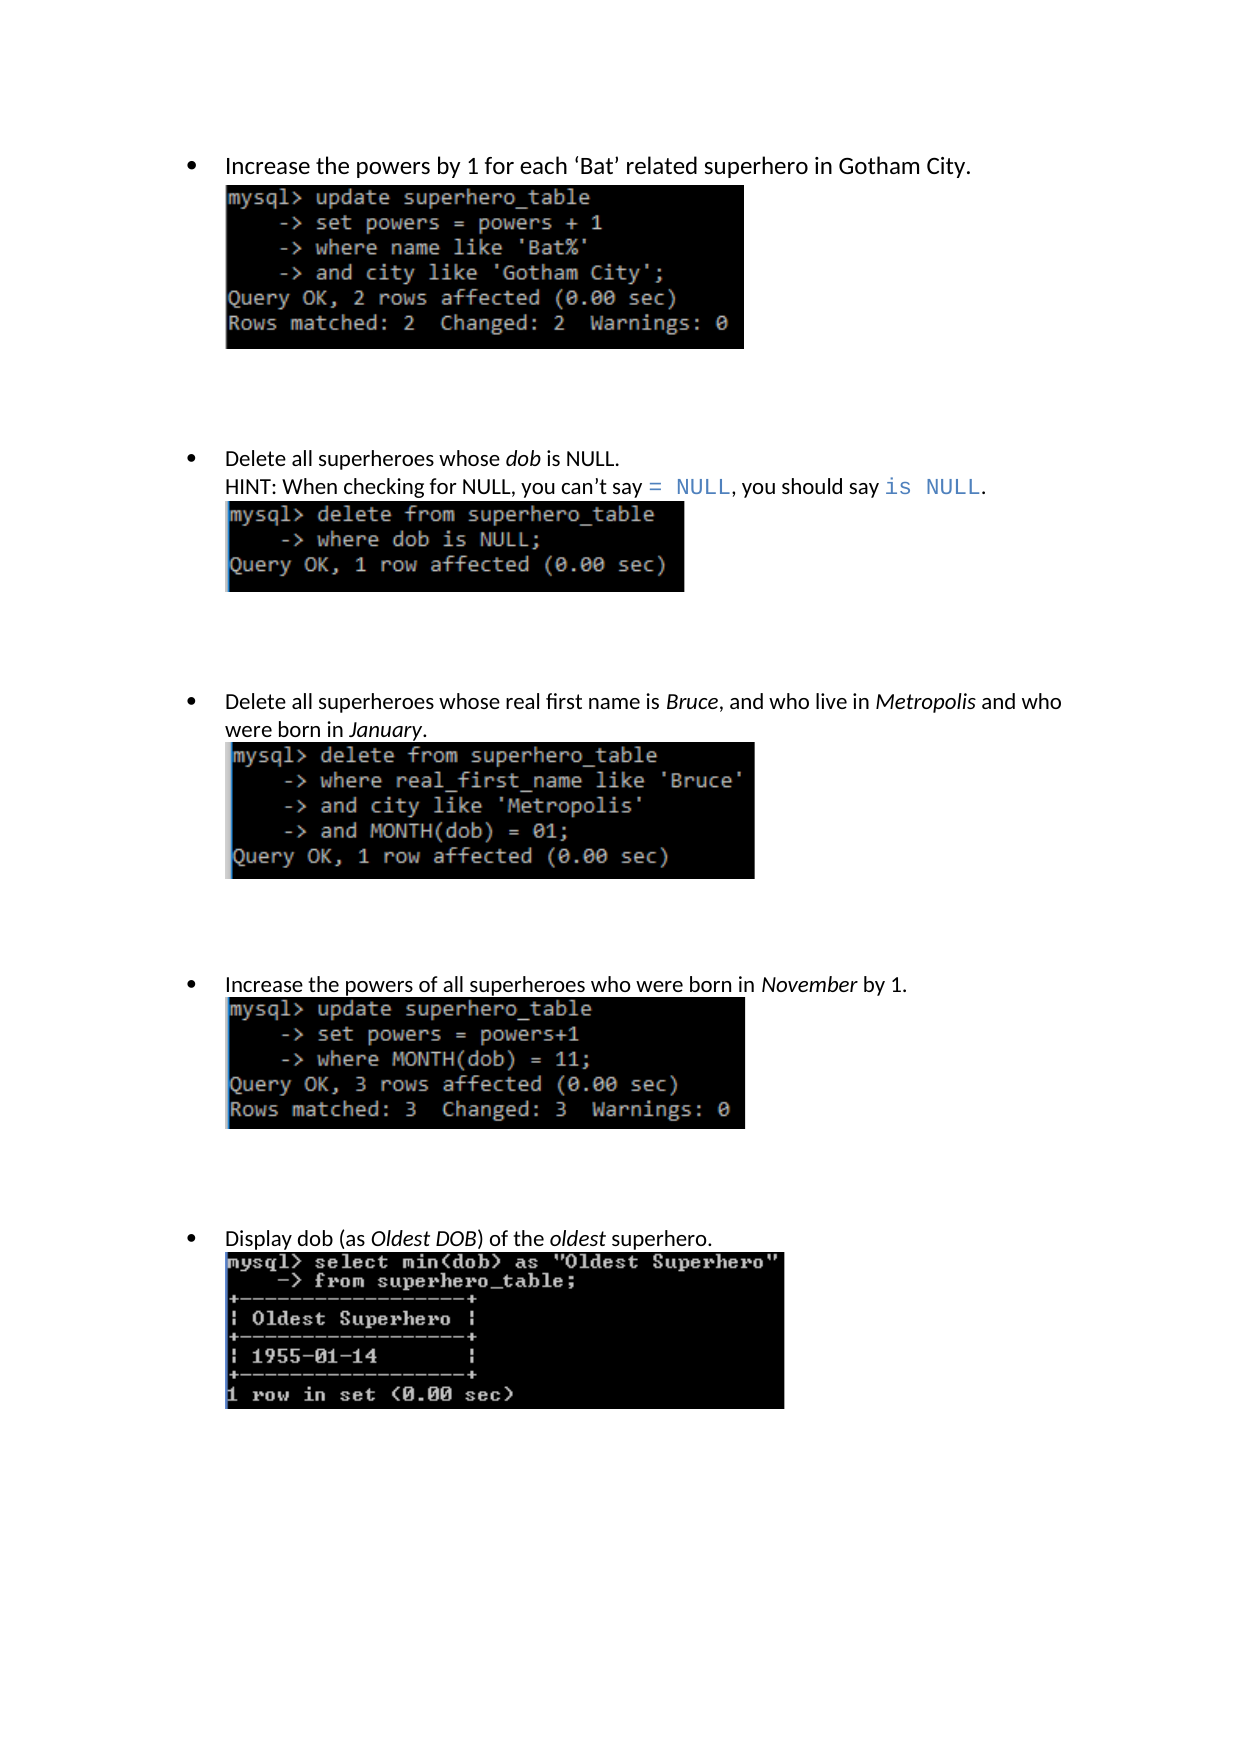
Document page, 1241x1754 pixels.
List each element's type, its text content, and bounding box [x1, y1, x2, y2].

picture [225, 742, 755, 879]
picture [225, 1252, 785, 1409]
list Display dob (as Oldest DOB) of the oldest superhero. [187, 1224, 1090, 1252]
picture [225, 501, 685, 592]
list Delete all superheroes whose dob is NULL. [187, 444, 1090, 472]
list Increase the powers by 1 for each ‘Bat’ related superhero in Gotham City. [187, 150, 1090, 181]
picture [225, 185, 744, 349]
list Delete all superheroes whose real first name is Bruce, and who live in Metropolis and who were born in January. [187, 687, 1090, 743]
text HINT: When checking for NULL, you can’t say = NULL, you should say is NULL. [150, 472, 1090, 501]
picture [225, 997, 746, 1129]
list Increase the powers of all superheroes who were born in November by 1. [187, 970, 1090, 998]
